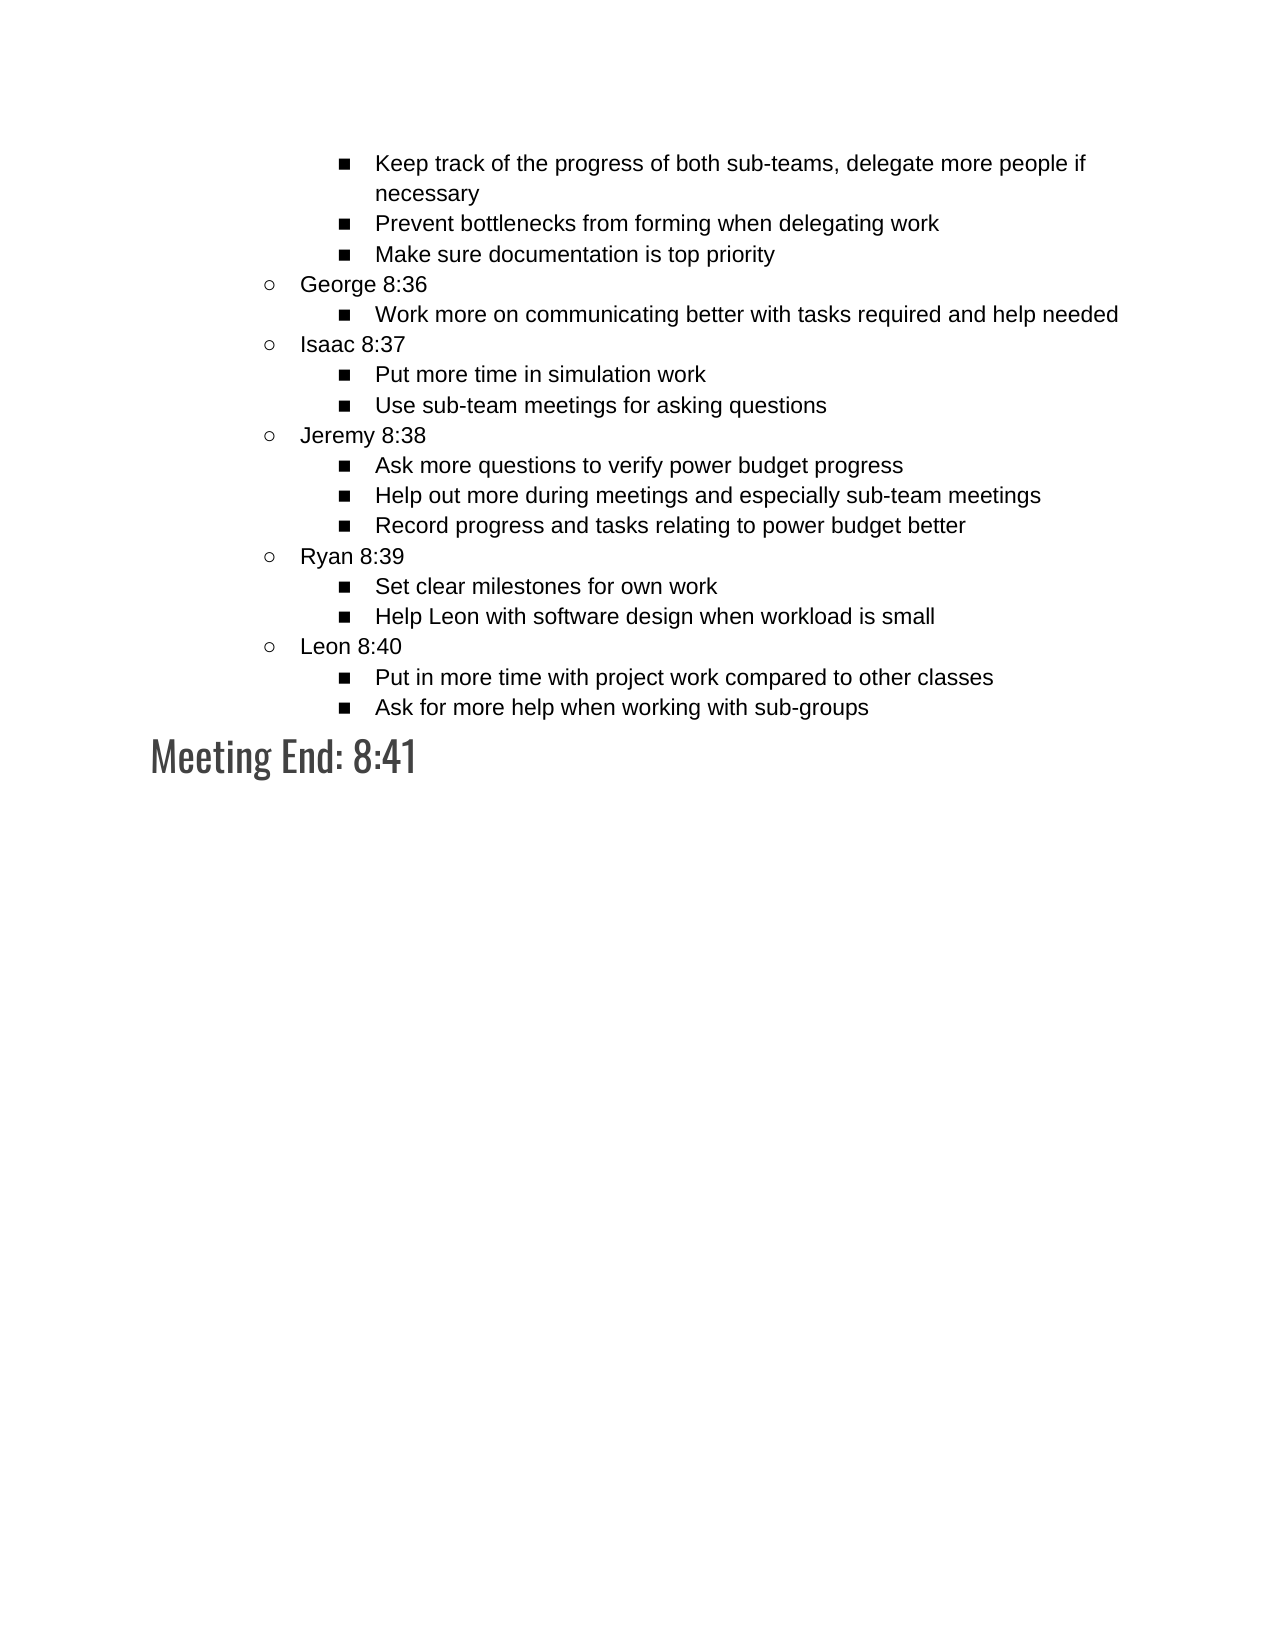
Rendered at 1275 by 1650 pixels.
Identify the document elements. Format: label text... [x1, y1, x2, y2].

list Help out more during meetings and especially sub-team meetings [337, 482, 1125, 509]
list Put in more time with project work compared to other classes [337, 663, 1125, 690]
list Prevent bottlenecks from forming when delegating work [337, 210, 1125, 237]
list Ryan 8:39 [262, 543, 1125, 569]
list Isaac 8:37 [262, 331, 1125, 358]
list Help Leon with software design when workload is small [337, 603, 1125, 629]
list Record progress and tasks relating to power budget better [337, 512, 1125, 539]
list Put more time in simulation work [337, 361, 1125, 388]
list Jeremy 8:38 [262, 422, 1125, 448]
list Make sure documentation is top priority [337, 241, 1125, 267]
title Meeting End: 8:41 [150, 724, 1125, 786]
list Work more on communicating better with tasks required and help needed [337, 301, 1125, 327]
list Ask more questions to verify power budget progress [337, 452, 1125, 478]
list Set clear milestones for own work [337, 573, 1125, 599]
list Ask for more help when working with sub-groups [337, 694, 1125, 720]
list Use sub-team meetings for asking questions [337, 392, 1125, 418]
list Leon 8:40 [262, 633, 1125, 660]
list Keep track of the progress of both sub-teams, delegate more people if necessary [337, 150, 1125, 207]
list George 8:36 [262, 271, 1125, 297]
